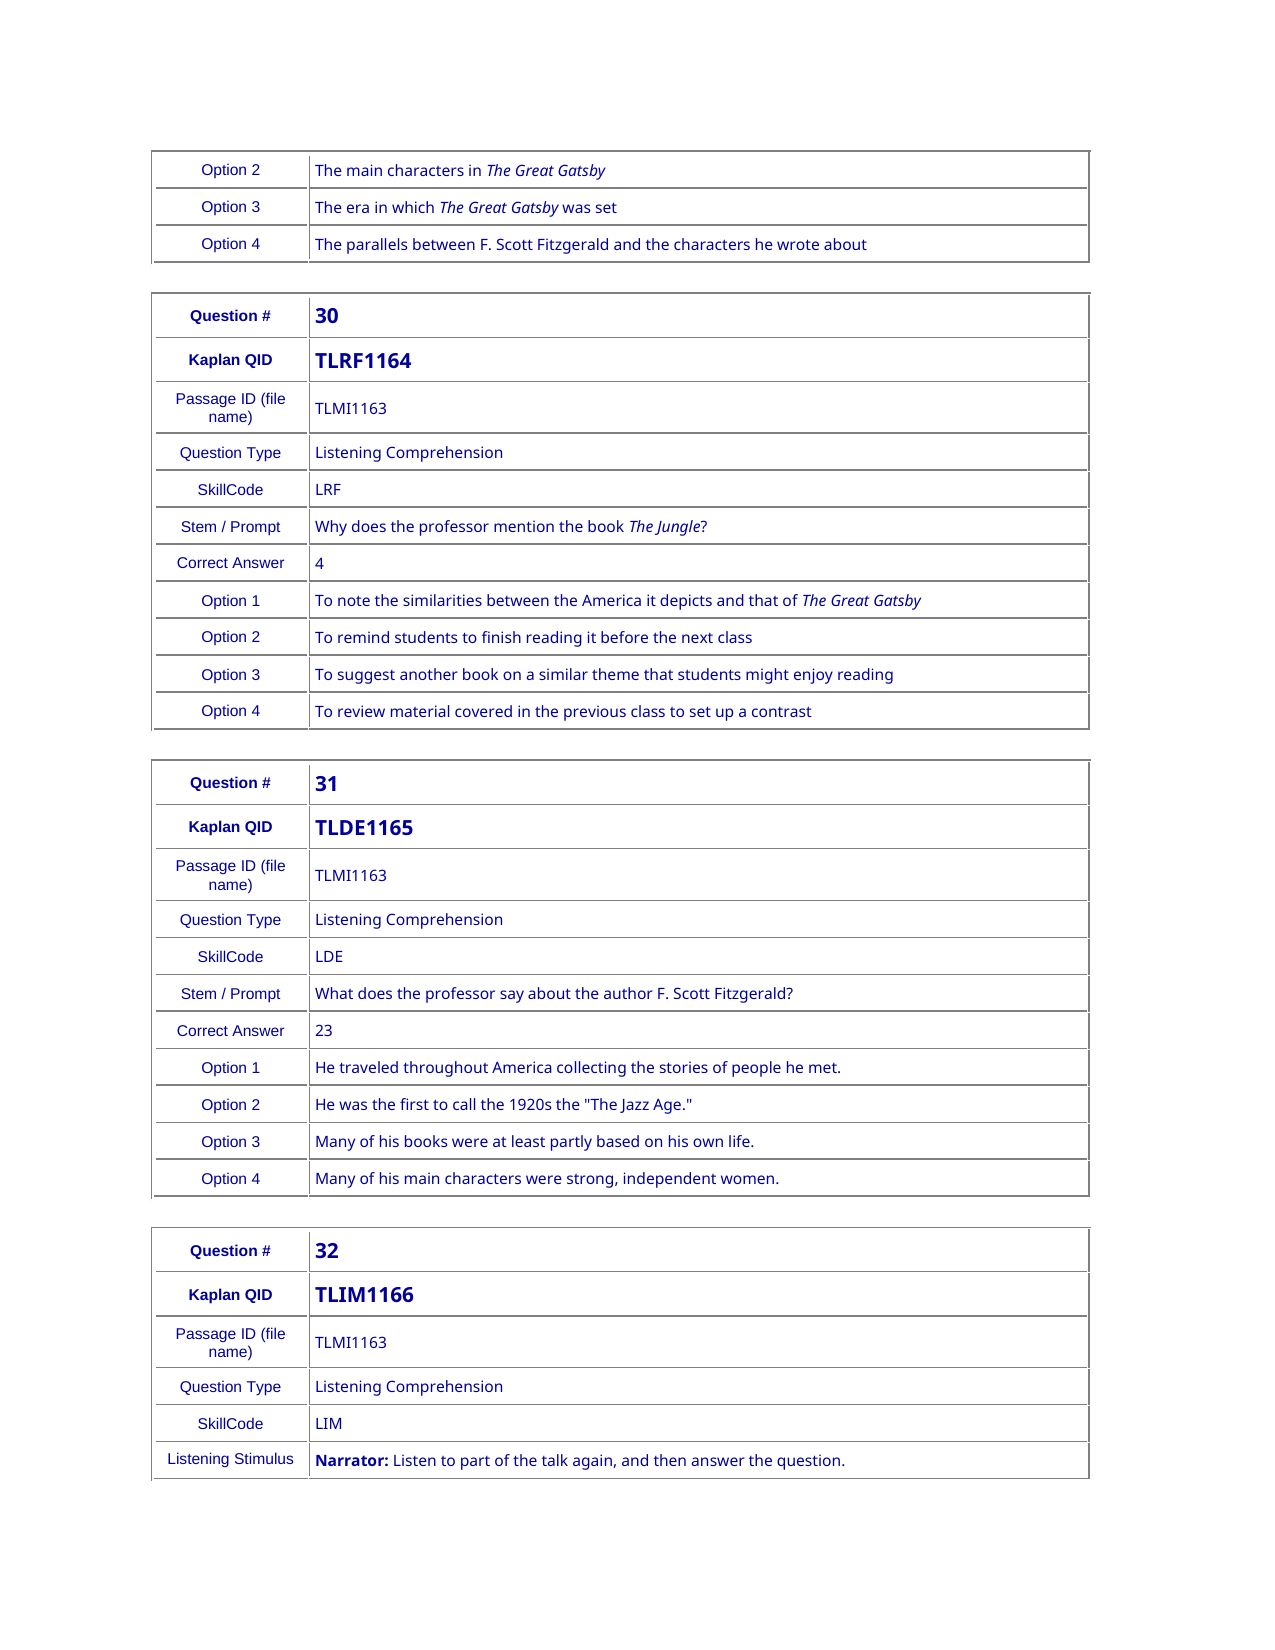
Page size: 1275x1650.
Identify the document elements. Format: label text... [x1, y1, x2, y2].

table_cell TLIM1166 [309, 1271, 1090, 1315]
table_cell Passage ID (file name) [154, 1315, 307, 1367]
table_cell Option 1 [154, 580, 307, 617]
table_cell LIM [309, 1404, 1090, 1441]
table_cell Option 3 [154, 1121, 307, 1158]
table_header 30 [309, 296, 1088, 336]
table_cell The main characters in The Great Gatsby [309, 153, 1088, 187]
table_cell Option 4 [154, 691, 308, 728]
table_cell To note the similarities between the America it depicts and that of The Great Gatsby [310, 580, 1089, 617]
table_cell TLRF1164 [310, 336, 1089, 381]
table_cell Many of his main characters were strong, independent women. [309, 1158, 1089, 1195]
table_cell Question Type [154, 432, 307, 469]
table_cell 4 [310, 543, 1089, 580]
table_cell TLDE1165 [310, 804, 1089, 848]
table_cell Option 2 [154, 153, 308, 187]
table_cell Many of his books were at least partly based on his own life. [310, 1121, 1089, 1158]
table_cell Question Type [152, 1367, 308, 1404]
table_cell LRF [310, 469, 1089, 506]
table_cell To remind students to finish reading it before the next class [310, 617, 1089, 654]
table_cell Listening Comprehension [309, 1367, 1090, 1404]
table_cell LDE [310, 936, 1089, 973]
table_cell Option 1 [154, 1048, 307, 1084]
table_cell Kaplan QID [154, 804, 307, 848]
table_header Question # [154, 763, 308, 803]
table_header Question # [154, 296, 308, 336]
table_cell He traveled throughout America collecting the stories of people he met. [310, 1048, 1089, 1084]
table_cell What does the professor say about the author F. Scott Fitzgerald? [310, 974, 1089, 1010]
table_cell The era in which The Great Gatsby was set [310, 187, 1088, 224]
table_cell Why does the professor mention the book The Jungle? [310, 506, 1089, 543]
table_header 32 [309, 1230, 1088, 1271]
table_cell Option 2 [154, 1084, 307, 1121]
table_header 31 [309, 763, 1088, 803]
table_cell Question Type [154, 900, 307, 936]
table_cell SkillCode [152, 1404, 308, 1441]
table_cell Option 3 [154, 654, 307, 691]
table_cell Correct Answer [154, 543, 307, 580]
table_header Question # [154, 1230, 308, 1271]
table_cell Correct Answer [154, 1010, 307, 1047]
table_cell Option 4 [154, 224, 308, 261]
table_cell Option 4 [154, 1158, 308, 1195]
table_cell Stem / Prompt [154, 506, 307, 543]
table_cell Option 3 [154, 187, 307, 224]
table_cell Passage ID (file name) [152, 381, 308, 432]
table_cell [309, 1441, 1090, 1478]
table_cell Listening Comprehension [310, 432, 1089, 469]
table_cell He was the first to call the 1920s the "The Jazz Age." [310, 1084, 1089, 1121]
table_cell Option 2 [154, 617, 307, 654]
table_cell Stem / Prompt [154, 974, 307, 1010]
table_cell 23 [310, 1010, 1089, 1047]
table_cell TLMI1163 [309, 381, 1090, 432]
table_cell Listening Comprehension [310, 900, 1089, 936]
table_cell SkillCode [154, 469, 307, 506]
table_cell The parallels between F. Scott Fitzgerald and the characters he wrote about [309, 224, 1088, 261]
table_cell Listening Stimulus [152, 1441, 308, 1478]
table_cell Kaplan QID [154, 336, 307, 381]
table_cell TLMI1163 [309, 848, 1090, 899]
table_cell To review material covered in the previous class to set up a contrast [309, 691, 1089, 728]
table_cell Kaplan QID [152, 1271, 308, 1315]
table_cell To suggest another book on a similar theme that students might enjoy reading [310, 654, 1089, 691]
table_cell SkillCode [154, 936, 307, 973]
table_cell TLMI1163 [310, 1315, 1088, 1367]
table_cell Passage ID (file name) [152, 848, 308, 899]
